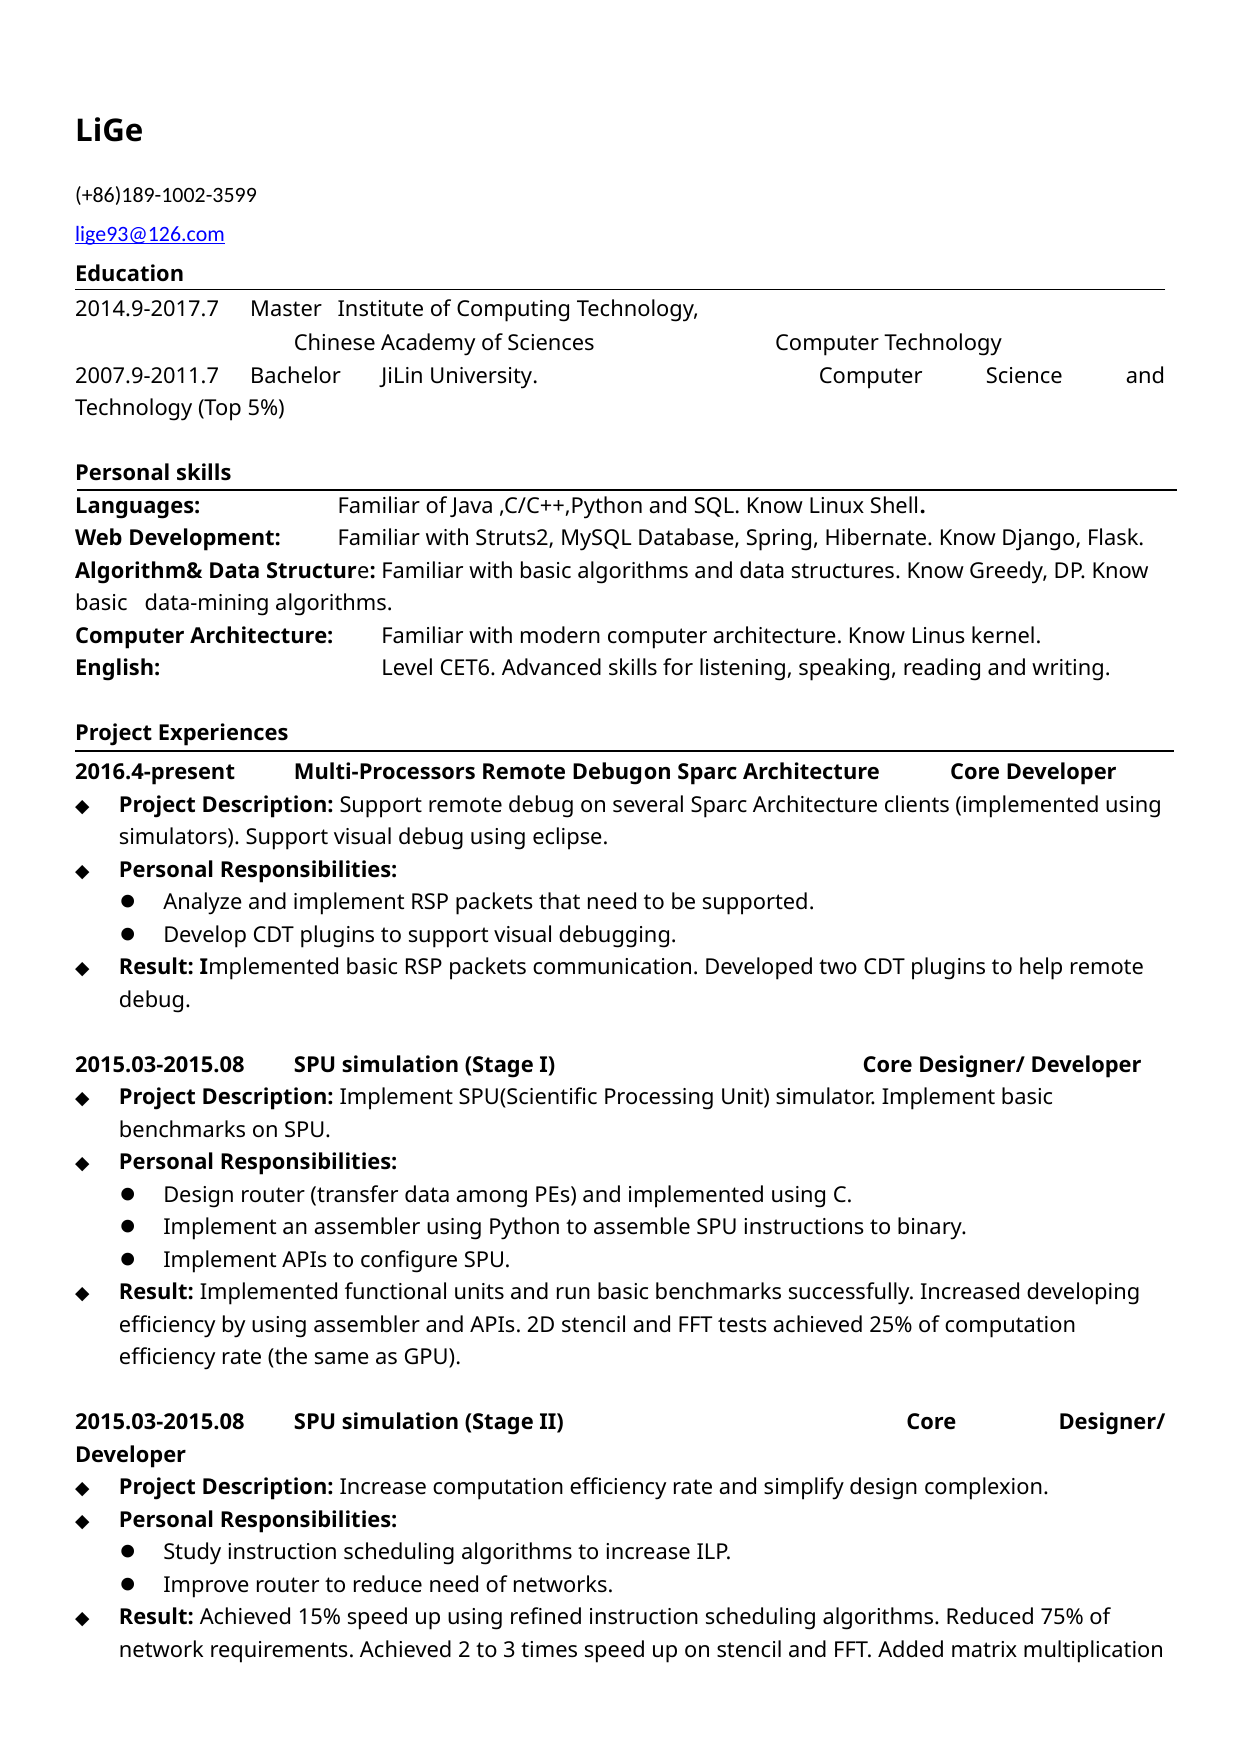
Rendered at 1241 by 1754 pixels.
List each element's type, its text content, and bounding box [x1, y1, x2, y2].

list Personal Responsibilities: [75, 852, 1165, 885]
text Computer Architecture: Familiar with modern computer architecture. Know Linus kernel. [75, 618, 1165, 651]
list Analyze and implement RSP packets that need to be supported. [119, 885, 1165, 917]
text Chinese Academy of Sciences Computer Technology [250, 326, 1165, 358]
text 2015.03-2015.08 SPU simulation (Stage I) Core Designer/ Developer [75, 1047, 1165, 1080]
text 2014.9-2017.7 Master Institute of Computing Technology, [75, 292, 1165, 324]
text LiGe [75, 97, 1165, 162]
list Result: Implemented basic RSP packets communication. Developed two CDT plugins to help remote debug. [75, 950, 1165, 1015]
list Implement APIs to configure SPU. [119, 1242, 1165, 1275]
text 2007.9-2011.7 Bachelor JiLin University. Computer Science and Technology (Top 5%) [75, 358, 1165, 423]
text Web Development: Familiar with Struts2, MySQL Database, Spring, Hibernate. Know Django, Flask. [75, 521, 1165, 553]
list Implement an assembler using Python to assemble SPU instructions to binary. [119, 1210, 1165, 1242]
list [75, 1600, 1165, 1665]
text 2015.03-2015.08 SPU simulation (Stage II) Core Designer/ Developer [75, 1405, 1165, 1470]
list Result: Implemented functional units and run basic benchmarks successfully. Increased developing efficiency by using assembler and APIs. 2D stencil and FFT tests achieved 25% of computation efficiency rate (the same as GPU). [75, 1275, 1165, 1372]
text Personal skills [75, 456, 1165, 488]
list Project Description: Support remote debug on several Sparc Architecture clients (implemented using simulators). Support visual debug using eclipse. [75, 787, 1165, 852]
list Improve router to reduce need of networks. [119, 1567, 1165, 1600]
list Develop CDT plugins to support visual debugging. [119, 917, 1165, 950]
list Project Description: Increase computation efficiency rate and simplify design complexion. [75, 1470, 1165, 1502]
text Languages: Familiar of Java ,C/C++,Python and SQL. Know Linux Shell. [75, 488, 1165, 521]
text English: Level CET6. Advanced skills for listening, speaking, reading and writing. [75, 651, 1165, 683]
list Personal Responsibilities: [75, 1145, 1165, 1177]
list Design router (transfer data among PEs) and implemented using C. [119, 1177, 1165, 1210]
text Project Experiences [75, 716, 1165, 748]
text Education [75, 256, 1165, 289]
list Personal Responsibilities: [75, 1502, 1165, 1535]
list Study instruction scheduling algorithms to increase ILP. [119, 1535, 1165, 1567]
text 2016.4-present Multi-Processors Remote Debug on Sparc Architecture Core Developer [75, 755, 1165, 787]
text Algorithm& Data Structure: Familiar with basic algorithms and data structures. Know Greedy, DP. Know basic data-mining algorithms. [75, 553, 1165, 618]
text (+86)189-1002-3599 [75, 178, 1165, 211]
text lige93@126.com [75, 217, 1165, 250]
list Project Description: Implement SPU(Scientific Processing Unit) simulator. Implement basic benchmarks on SPU. [75, 1080, 1165, 1145]
